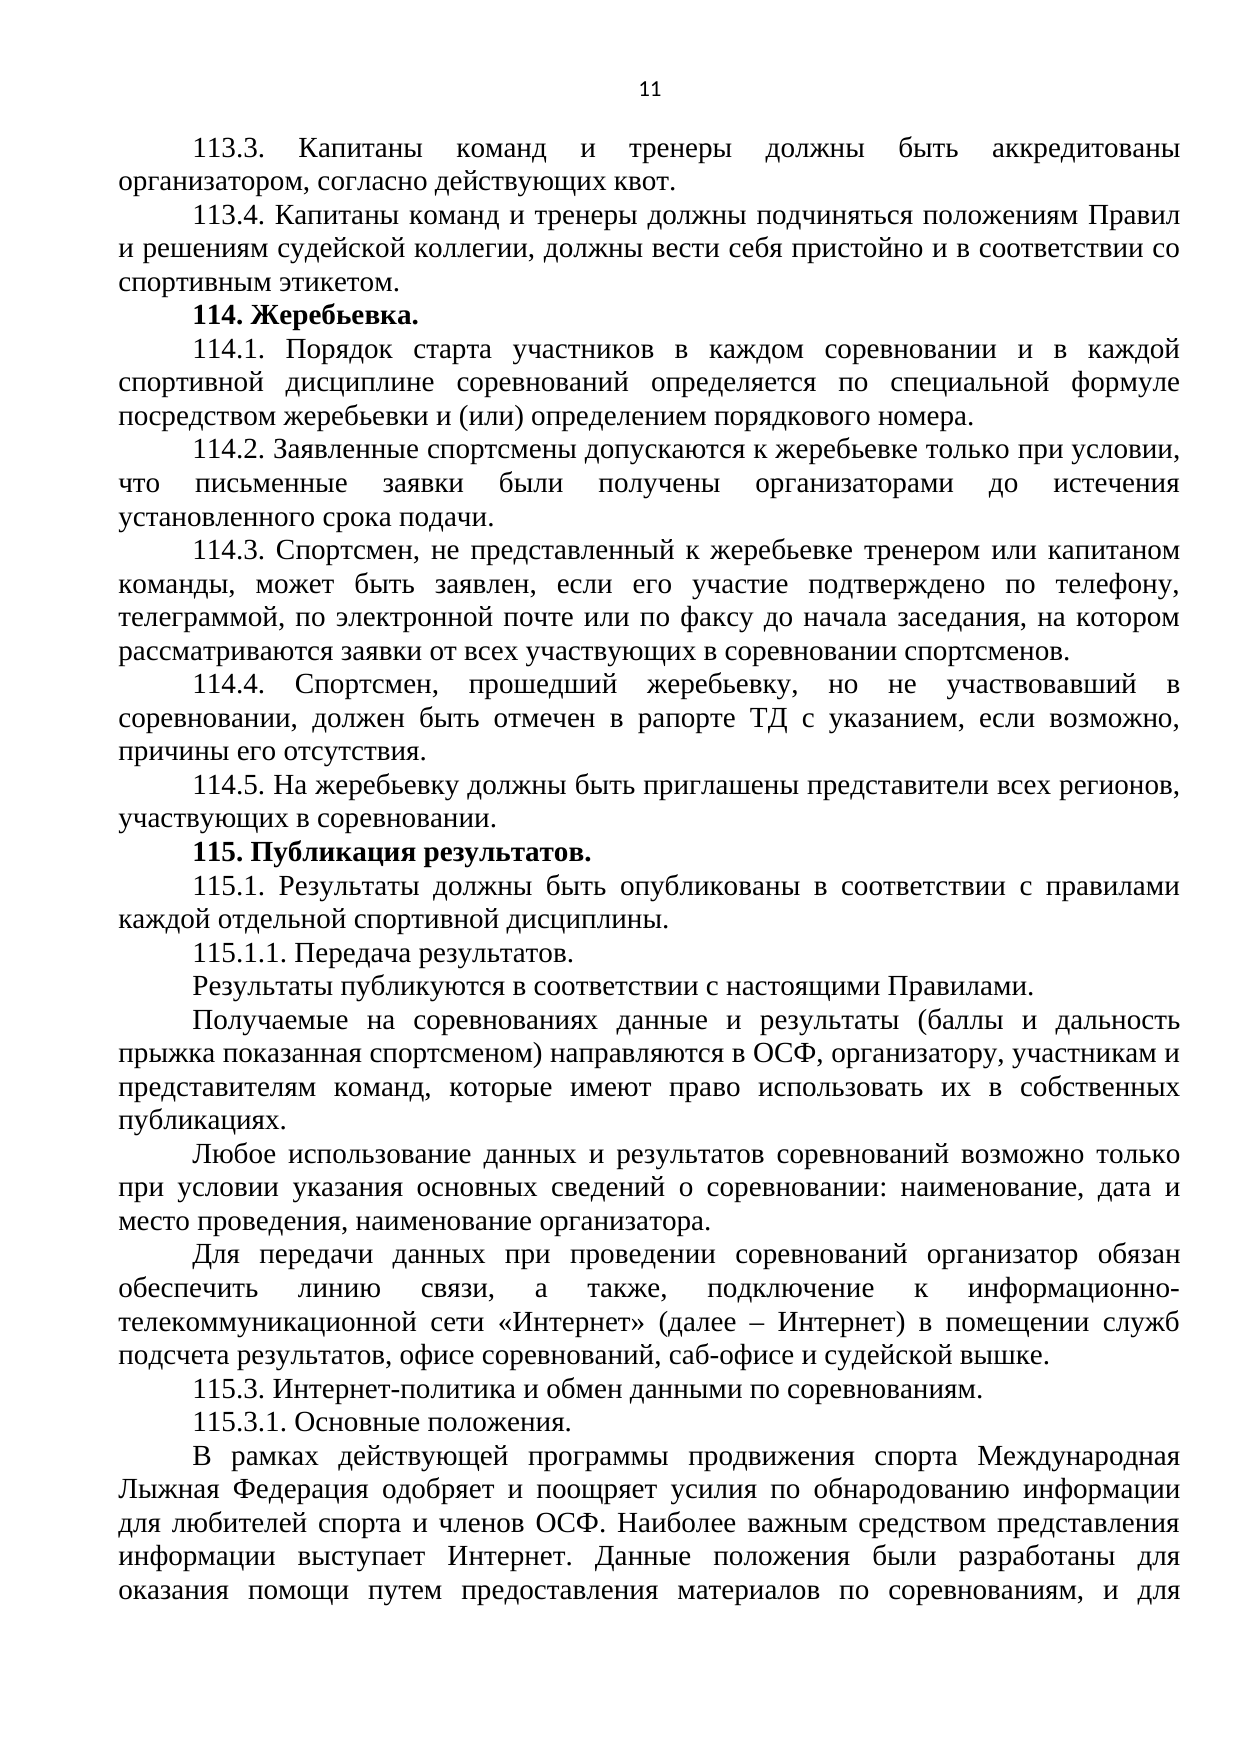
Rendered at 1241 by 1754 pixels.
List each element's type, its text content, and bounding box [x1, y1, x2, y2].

text 113.4. Капитаны команд и тренеры должны подчиняться положениям Правил и решениям судейской коллегии, должны вести себя пристойно и в соответствии со спортивным этикетом. [118, 197, 1181, 297]
text Любое использование данных и результатов соревнований возможно только при условии указания основных сведений о соревновании: наименование, дата и место проведения, наименование организатора. [118, 1136, 1181, 1237]
text 114. Жеребьевка. [118, 297, 1181, 331]
text 114.5. На жеребьевку должны быть приглашены представители всех регионов, участвующих в соревновании. [118, 767, 1181, 834]
text Получаемые на соревнованиях данные и результаты (баллы и дальность прыжка показанная спортсменом) направляются в ОСФ, организатору, участникам и представителям команд, которые имеют право использовать их в собственных публикациях. [118, 1002, 1181, 1136]
text 115.3. Интернет-политика и обмен данными по соревнованиям. [118, 1371, 1181, 1404]
text 113.3. Капитаны команд и тренеры должны быть аккредитованы организатором, согласно действующих квот. [118, 130, 1181, 197]
text 114.2. Заявленные спортсмены допускаются к жеребьевке только при условии, что письменные заявки были получены организаторами до истечения установленного срока подачи. [118, 432, 1181, 532]
text Результаты публикуются в соответствии с настоящими Правилами. [118, 968, 1181, 1002]
text Для передачи данных при проведении соревнований организатор обязан обеспечить линию связи, а также, подключение к информационно-телекоммуникационной сети «Интернет» (далее – Интернет) в помещении служб подсчета результатов, офисе соревнований, саб-офисе и судейской вышке. [118, 1237, 1181, 1371]
text 115. Публикация результатов. [118, 834, 1181, 868]
text 114.4. Спортсмен, прошедший жеребьевку, но не участвовавший в соревновании, должен быть отмечен в рапорте ТД с указанием, если возможно, причины его отсутствия. [118, 666, 1181, 767]
text 115.1. Результаты должны быть опубликованы в соответствии с правилами каждой отдельной спортивной дисциплины. [118, 868, 1181, 935]
text 114.1. Порядок старта участников в каждом соревновании и в каждой спортивной дисциплине соревнований определяется по специальной формуле посредством жеребьевки и (или) определением порядкового номера. [118, 331, 1181, 432]
text 115.1.1. Передача результатов. [118, 935, 1181, 968]
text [118, 1438, 1181, 1606]
text 114.3. Спортсмен, не представленный к жеребьевке тренером или капитаном команды, может быть заявлен, если его участие подтверждено по телефону, телеграммой, по электронной почте или по факсу до начала заседания, на котором рассматриваются заявки от всех участвующих в соревновании спортсменов. [118, 532, 1181, 666]
text 115.3.1. Основные положения. [118, 1404, 1181, 1438]
